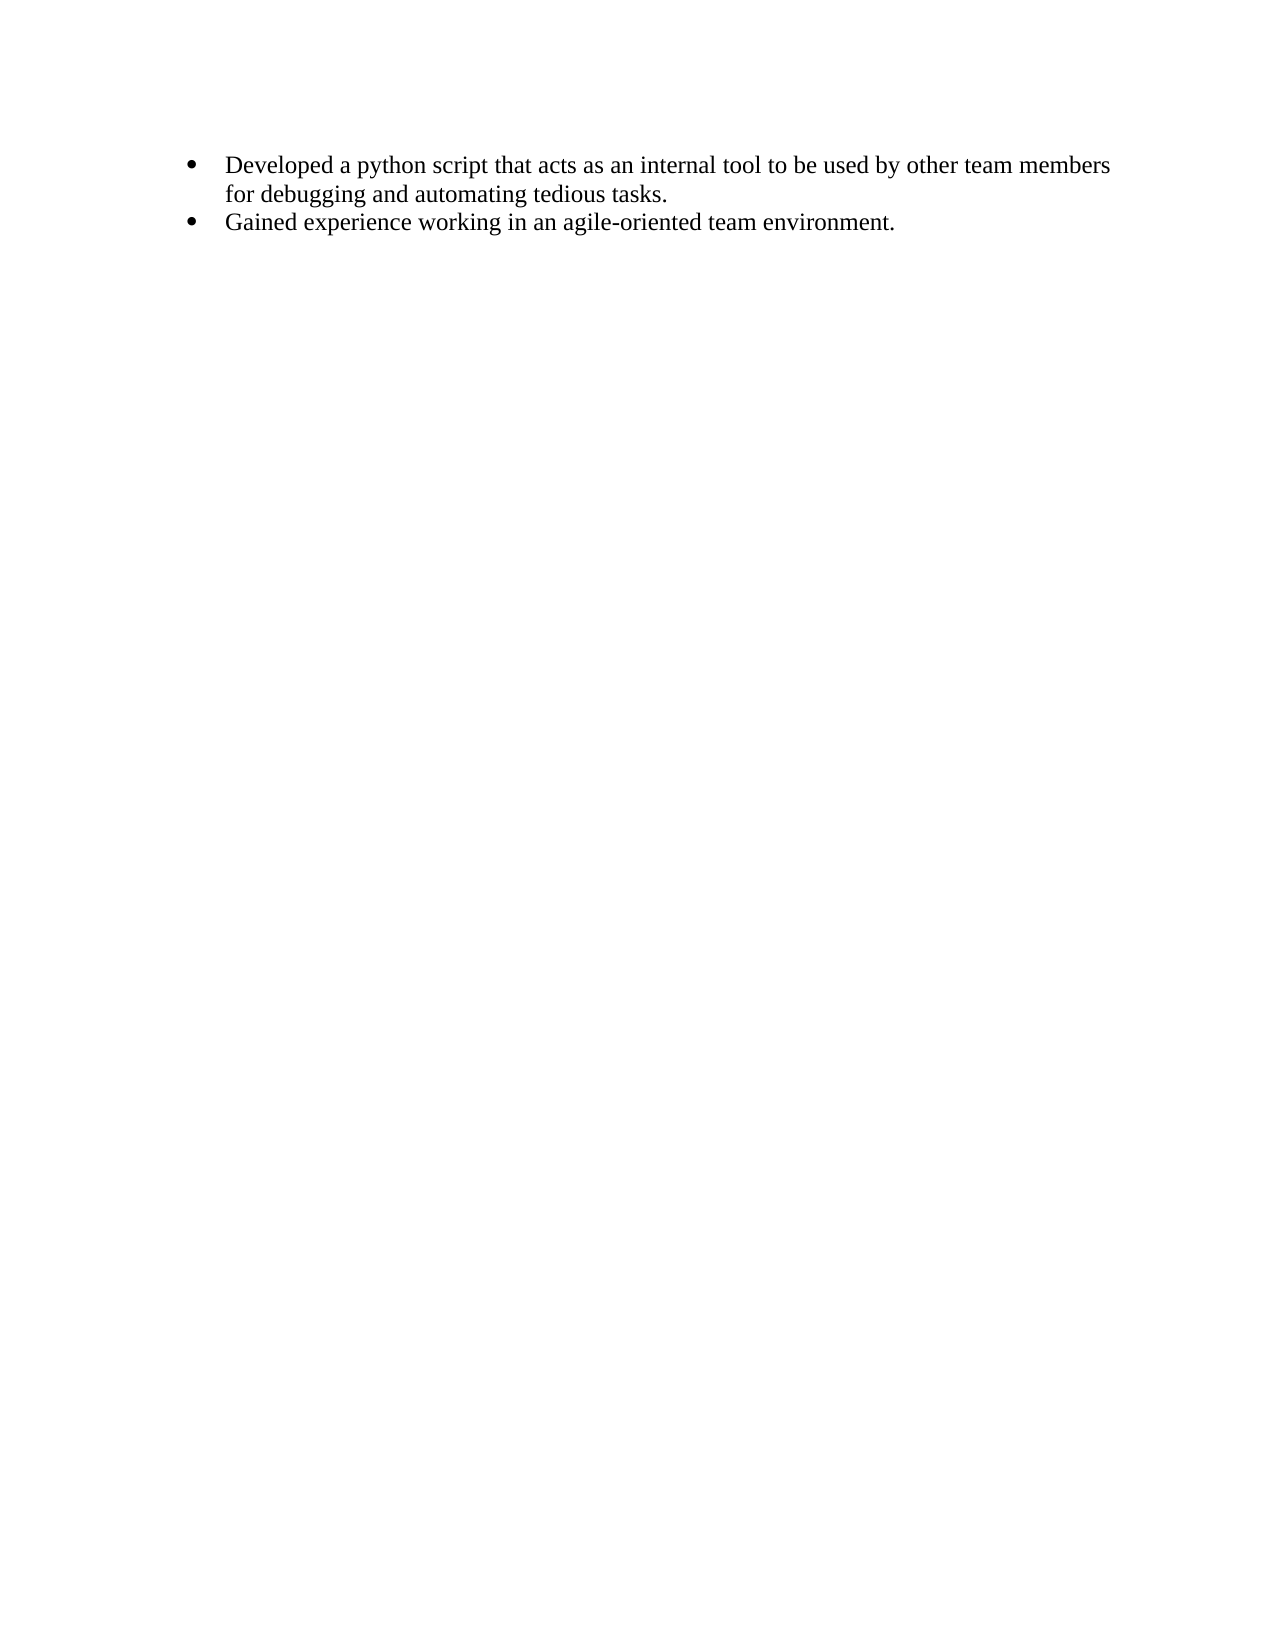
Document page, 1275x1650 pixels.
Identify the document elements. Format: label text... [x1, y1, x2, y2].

list Gained experience working in an agile-oriented team environment. [187, 207, 1125, 236]
list Developed a python script that acts as an internal tool to be used by other team members for debugging and automating tedious tasks. [187, 150, 1125, 207]
